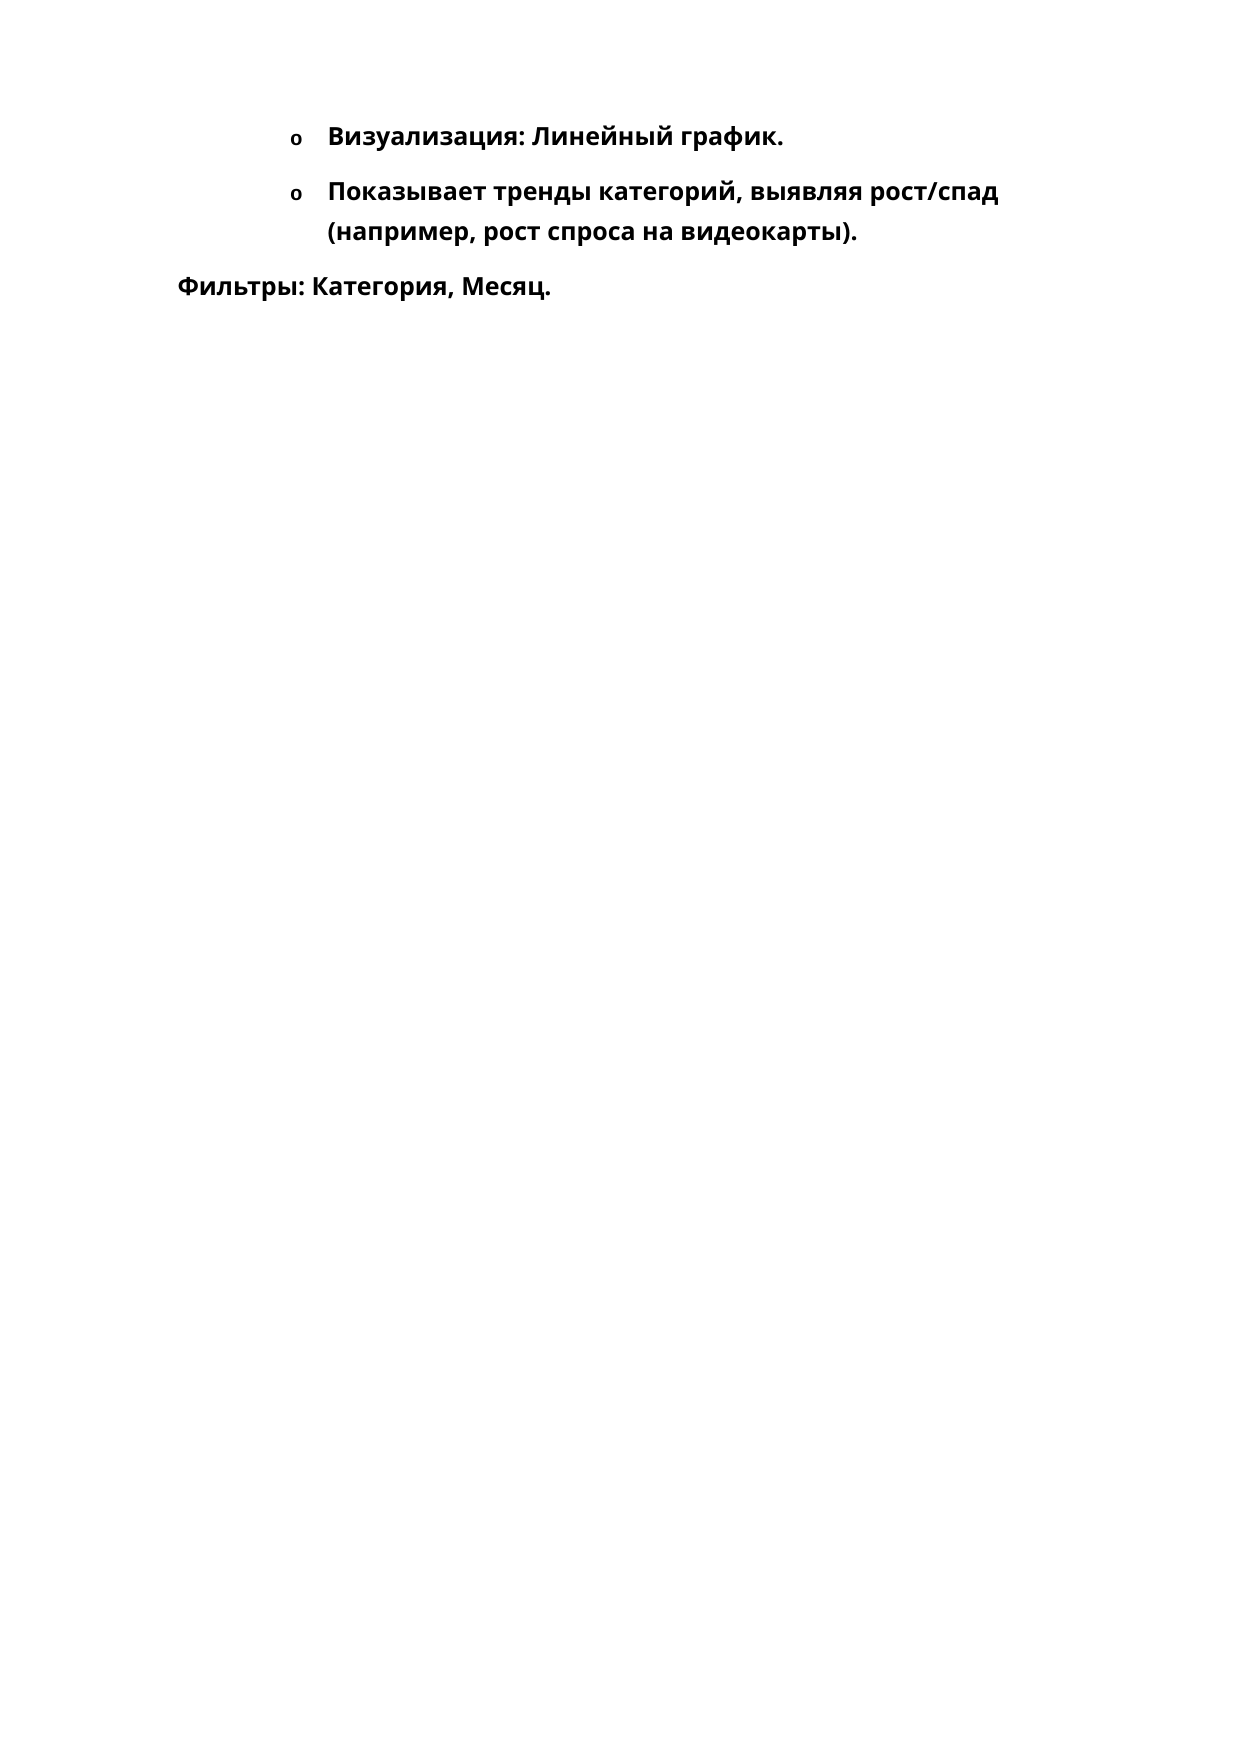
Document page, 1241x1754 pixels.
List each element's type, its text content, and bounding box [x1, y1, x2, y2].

text Фильтры: Категория, Месяц. [177, 269, 1152, 303]
list Показывает тренды категорий, выявляя рост/спад (например, рост спроса на видеокарты). [290, 174, 1152, 247]
list Визуализация: Линейный график. [290, 118, 1152, 152]
